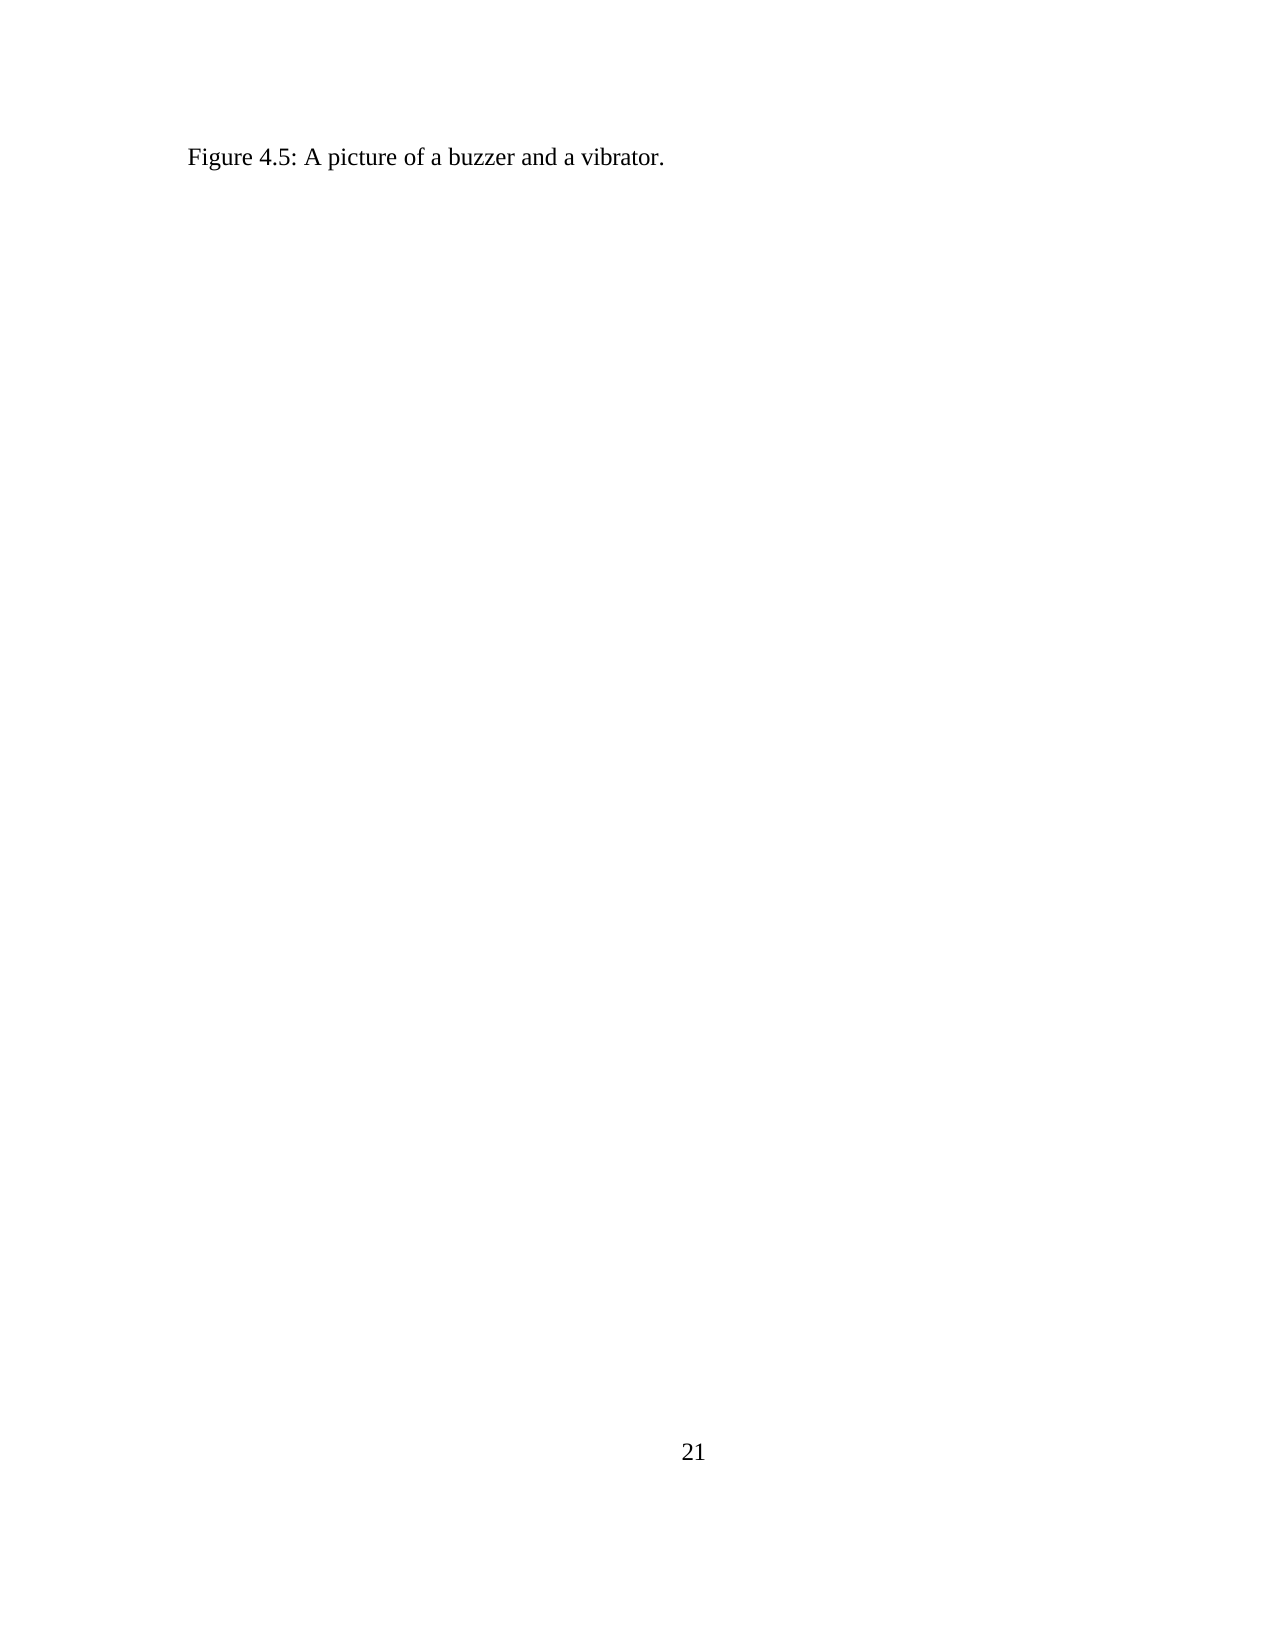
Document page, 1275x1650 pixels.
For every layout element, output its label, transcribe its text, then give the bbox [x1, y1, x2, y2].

text Figure 4.5: A picture of a buzzer and a vibrator. [187, 142, 1237, 170]
